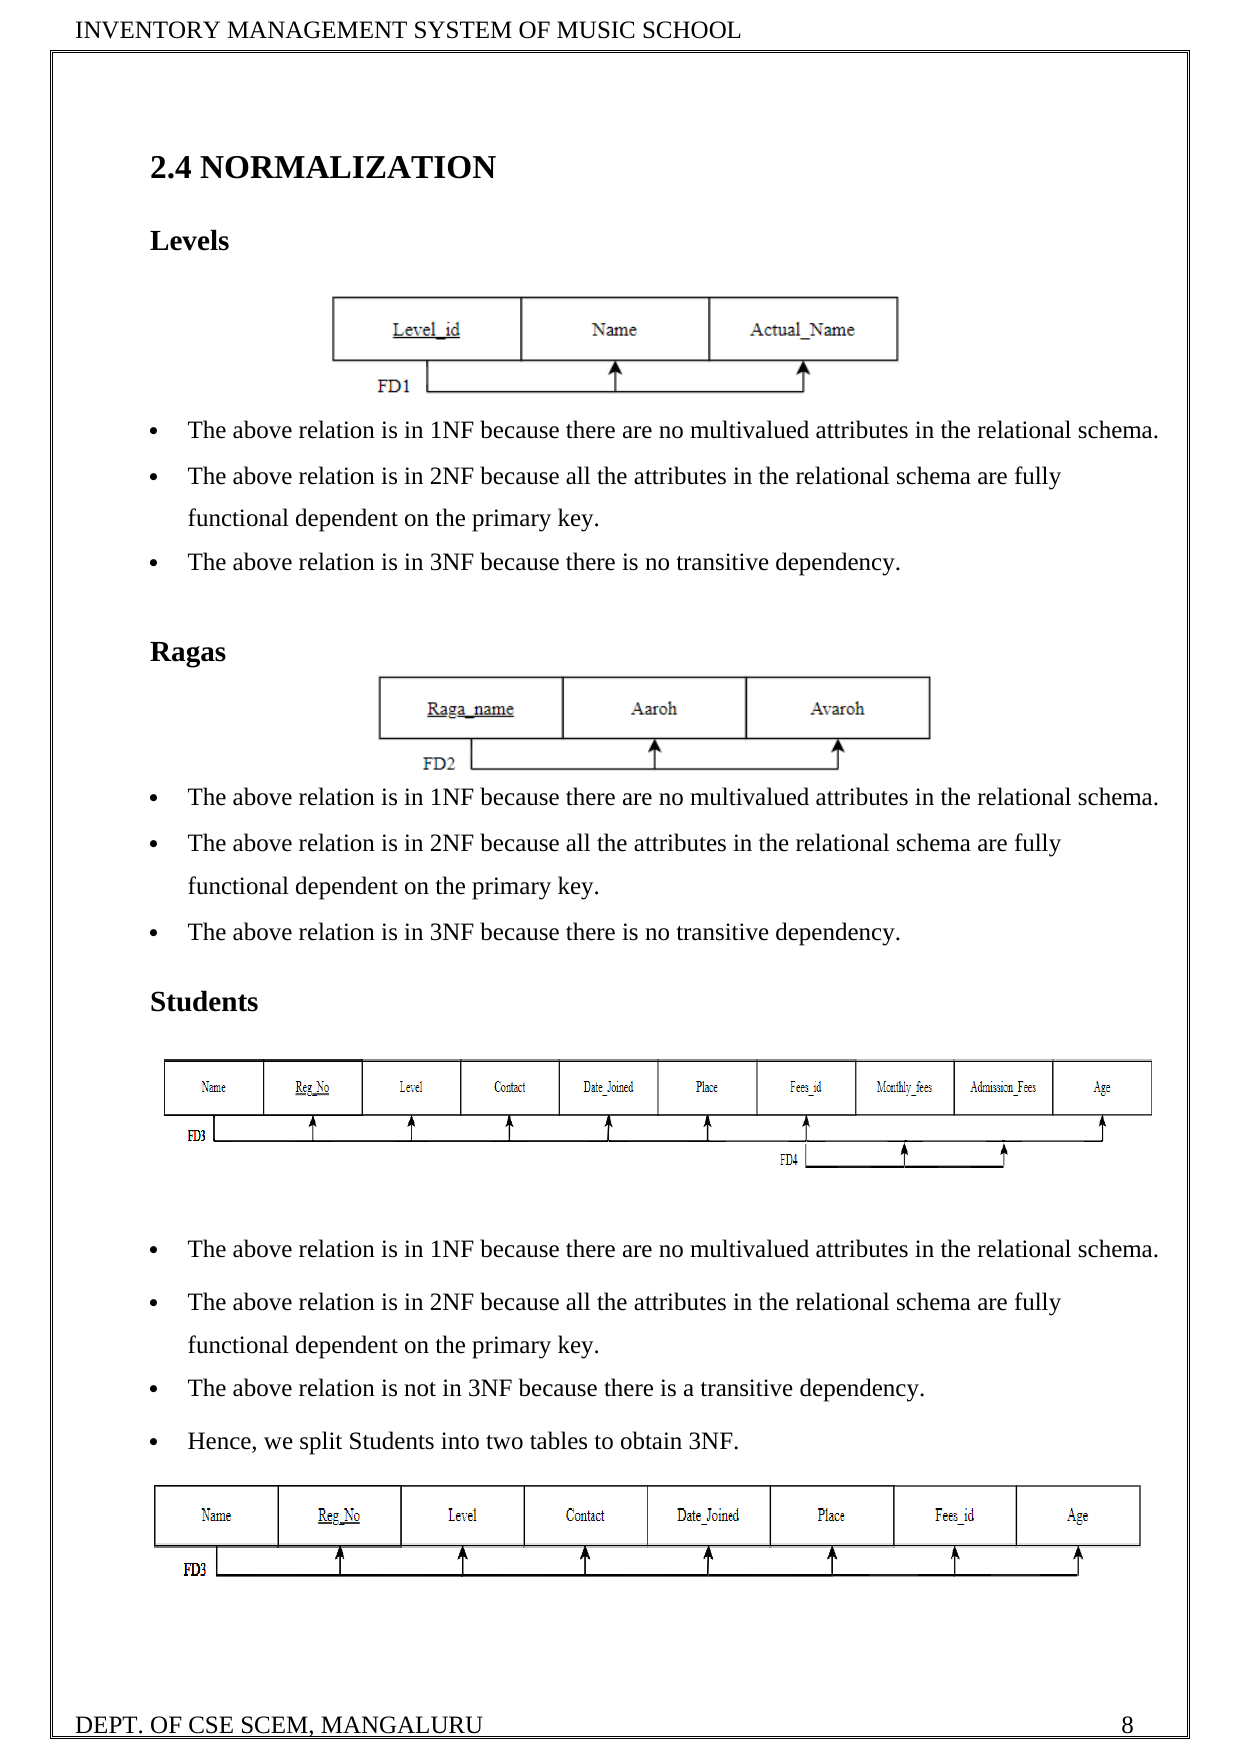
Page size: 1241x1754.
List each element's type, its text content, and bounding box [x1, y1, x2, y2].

picture [371, 667, 944, 782]
list The above relation is in 2NF because all the attributes in the relational schema are fully functional dependent on the primary key. [150, 1287, 1165, 1359]
list The above relation is in 1NF because there are no multivalued attributes in the relational schema. [150, 782, 1165, 811]
picture [158, 1051, 1158, 1177]
list The above relation is in 3NF because there is no transitive dependency. [150, 917, 1165, 946]
list The above relation is not in 3NF because there is a transitive dependency. [150, 1373, 1165, 1402]
text Levels [75, 223, 1165, 257]
text Students [150, 984, 1165, 1018]
list The above relation is in 3NF because there is no transitive dependency. [150, 547, 1165, 576]
text Ragas [150, 634, 1165, 667]
list The above relation is in 1NF because there are no multivalued attributes in the relational schema. [150, 1234, 1165, 1263]
picture [150, 1478, 1146, 1586]
list Hence, we split Students into two tables to obtain 3NF. [150, 1426, 1165, 1455]
picture [297, 283, 944, 415]
list The above relation is in 2NF because all the attributes in the relational schema are fully functional dependent on the primary key. [150, 461, 1165, 532]
list The above relation is in 1NF because there are no multivalued attributes in the relational schema. [150, 415, 1165, 443]
list The above relation is in 2NF because all the attributes in the relational schema are fully functional dependent on the primary key. [150, 828, 1165, 900]
text 2.4 NORMALIZATION [150, 147, 1165, 185]
